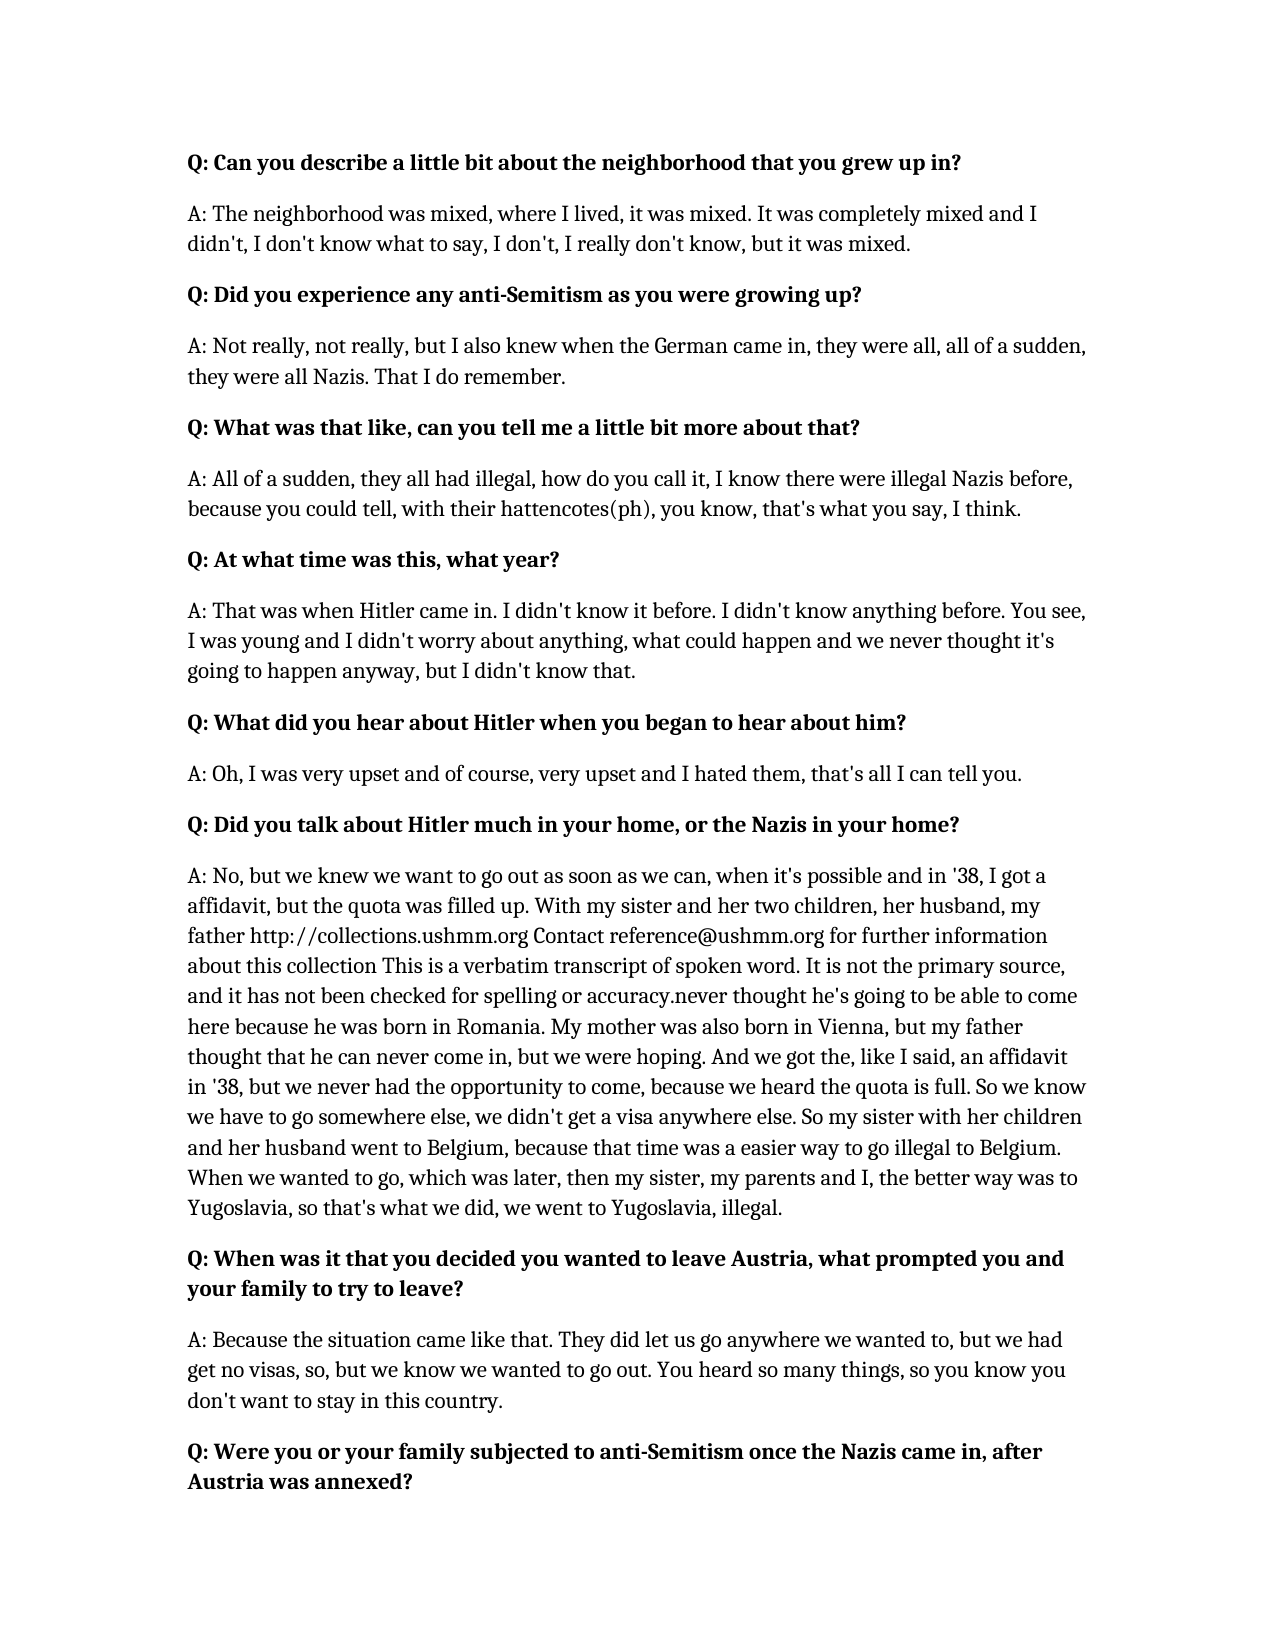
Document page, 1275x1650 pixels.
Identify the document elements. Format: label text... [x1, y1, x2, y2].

text A: That was when Hitler came in. I didn't know it before. I didn't know anything before. You see, I was young and I didn't worry about anything, what could happen and we never thought it's going to happen anyway, but I didn't know that. [187, 598, 1087, 685]
text Q: What did you hear about Hitler when you began to hear about him? [187, 709, 1087, 736]
text A: Oh, I was very upset and of course, very upset and I hated them, that's all I can tell you. [187, 760, 1087, 787]
text Q: Were you or your family subjected to anti-Semitism once the Nazis came in, after Austria was annexed? [187, 1438, 1087, 1495]
text Q: When was it that you decided you wanted to leave Austria, what prompted you and your family to try to leave? [187, 1246, 1087, 1302]
text A: Because the situation came like that. They did let us go anywhere we wanted to, but we had get no visas, so, but we know we wanted to go out. You heard so many things, so you know you don't want to stay in this country. [187, 1327, 1087, 1414]
text A: The neighborhood was mixed, where I lived, it was mixed. It was completely mixed and I didn't, I don't know what to say, I don't, I really don't know, but it was mixed. [187, 201, 1087, 258]
text Q: Can you describe a little bit about the neighborhood that you grew up in? [187, 150, 1087, 176]
text Q: At what time was this, what year? [187, 547, 1087, 573]
text A: All of a sudden, they all had illegal, how do you call it, I know there were illegal Nazis before, because you could tell, with their hattencotes(ph), you know, that's what you say, I think. [187, 466, 1087, 522]
text Q: Did you experience any anti-Semitism as you were growing up? [187, 282, 1087, 309]
text A: Not really, not really, but I also knew when the German came in, they were all, all of a sudden, they were all Nazis. That I do remember. [187, 333, 1087, 390]
text A: No, but we knew we want to go out as soon as we can, when it's possible and in '38, I got a affidavit, but the quota was filled up. With my sister and her two children, her husband, my father http://collections.ushmm.org Contact reference@ushmm.org for further information about this collection This is a verbatim transcript of spoken word. It is not the primary source, and it has not been checked for spelling or accuracy.never thought he's going to be able to come here because he was born in Romania. My mother was also born in Vienna, but my father thought that he can never come in, but we were hoping. And we got the, like I said, an affidavit in '38, but we never had the opportunity to come, because we heard the quota is full. So we know we have to go somewhere else, we didn't get a visa anywhere else. So my sister with her children and her husband went to Belgium, because that time was a easier way to go illegal to Belgium. When we wanted to go, which was later, then my sister, my parents and I, the better way was to Yugoslavia, so that's what we did, we went to Yugoslavia, illegal. [187, 862, 1087, 1221]
text Q: Did you talk about Hitler much in your home, or the Nazis in your home? [187, 811, 1087, 838]
text Q: What was that like, can you tell me a little bit more about that? [187, 414, 1087, 441]
